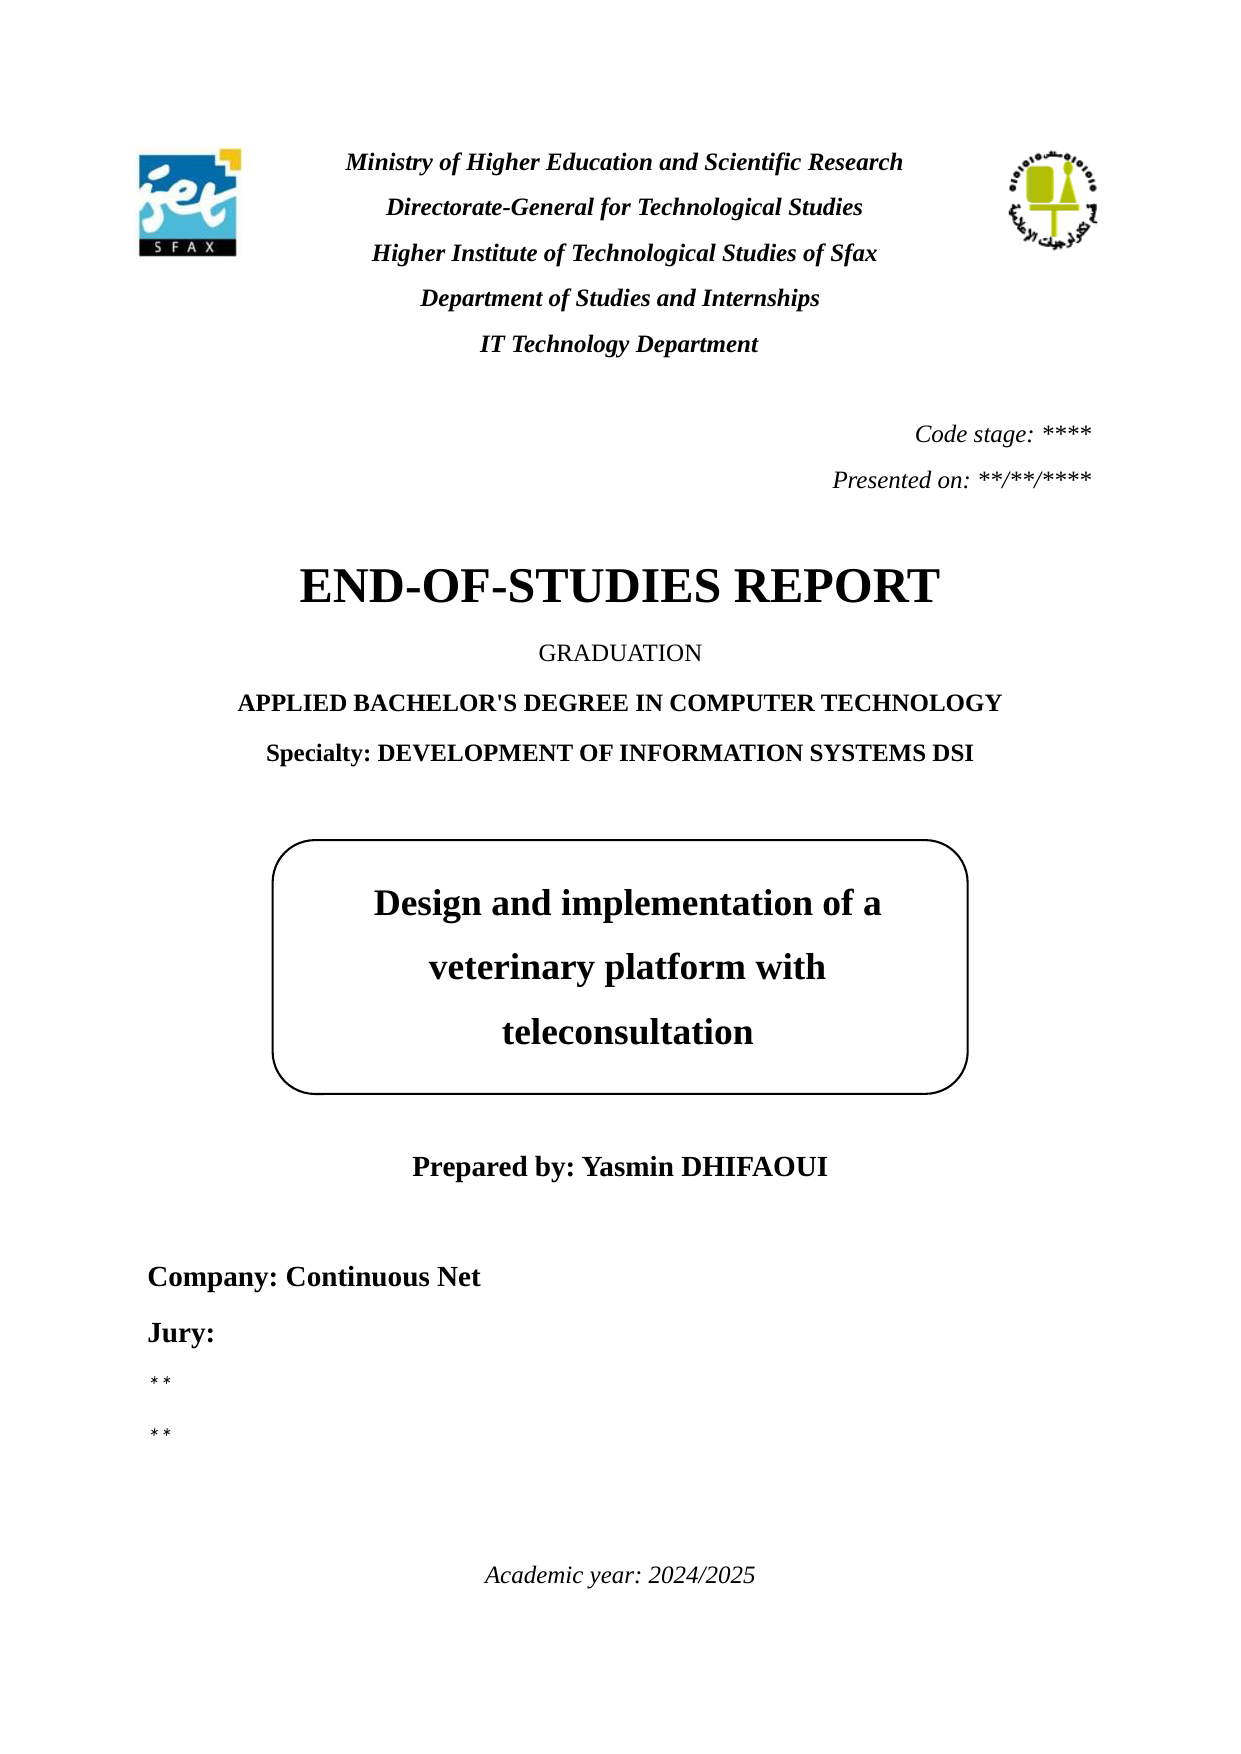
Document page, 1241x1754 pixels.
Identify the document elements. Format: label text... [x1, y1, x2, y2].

text IT Technology Department [147, 329, 1093, 357]
text Higher Institute of Technological Studies of Sfax [147, 238, 1093, 267]
text Code stage: **** [147, 419, 1093, 448]
text Jury: [147, 1315, 1093, 1348]
text Academic year: 2024/2025 [147, 1560, 1093, 1588]
text Company: Continuous Net [147, 1259, 1093, 1293]
text Department of Studies and Internships [147, 283, 1093, 312]
text GRADUATION [147, 638, 1093, 667]
text END-OF-STUDIES REPORT [147, 556, 1093, 613]
text Prepared by: Yasmin DHIFAOUI [147, 1149, 1093, 1183]
text Specialty: DEVELOPMENT OF INFORMATION SYSTEMS DSI [147, 738, 1093, 767]
text APPLIED BACHELOR'S DEGREE IN COMPUTER TECHNOLOGY [147, 688, 1093, 717]
text Directorate-General for Technological Studies [243, 192, 1008, 221]
text ** [147, 1422, 1093, 1452]
text Presented on: **/**/**** [147, 465, 1093, 494]
text Ministry of Higher Education and Scientific Research [243, 147, 1093, 176]
text ** [147, 1370, 1093, 1401]
